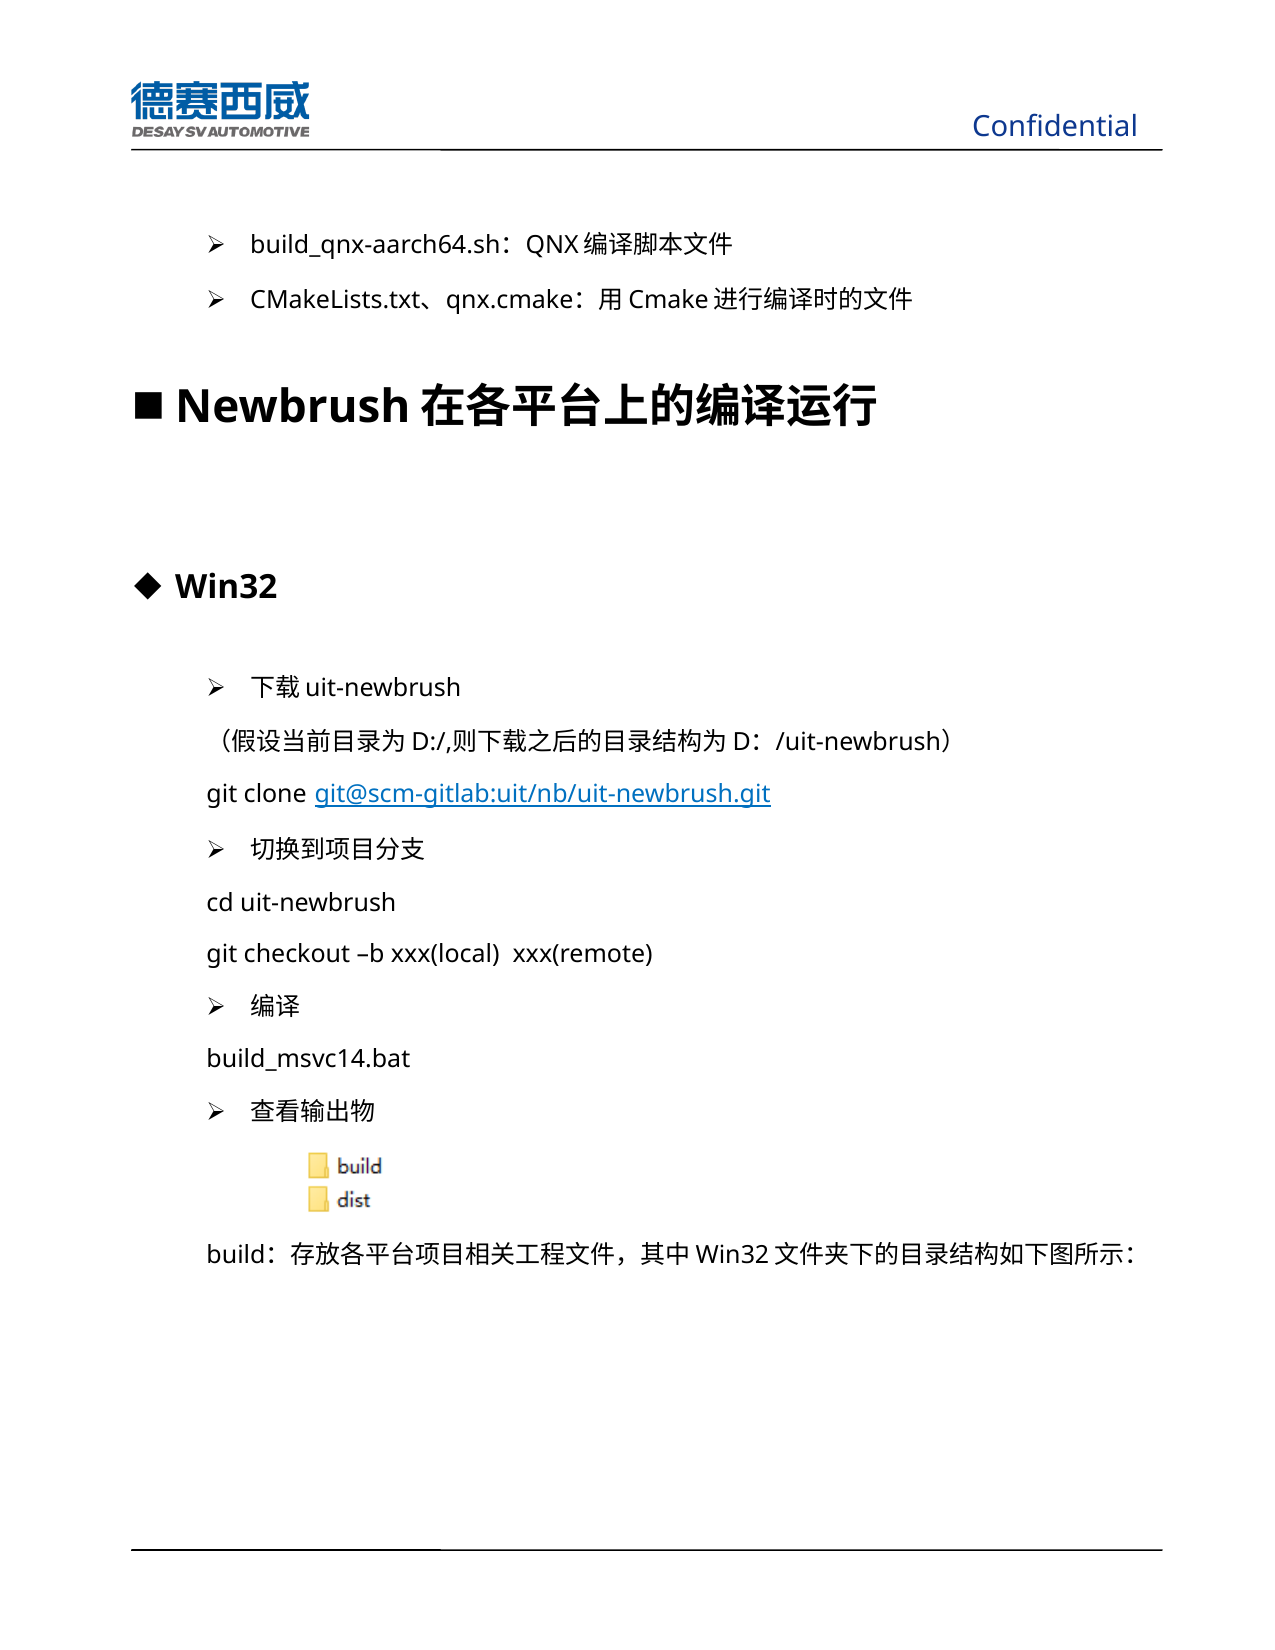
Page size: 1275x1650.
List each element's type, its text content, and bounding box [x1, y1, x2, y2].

text build_msvc14.bat [131, 1041, 1162, 1075]
list 查看输出物 [206, 1092, 1162, 1128]
text git checkout –b xxx(local) xxx(remote) [131, 935, 1162, 969]
list CMakeLists.txt、qnx.cmake：用Cmake进行编译时的文件 [206, 279, 1162, 315]
picture [131, 81, 310, 137]
picture [293, 1146, 408, 1220]
text git clone git@scm-gitlab:uit/nb/uit-newbrush.git [131, 776, 1162, 810]
text （假设当前目录为D:/,则下载之后的目录结构为D：/uit-newbrush） [131, 722, 1162, 758]
list 编译 [206, 986, 1162, 1022]
list 下载uit-newbrush [206, 667, 1162, 703]
list 切换到项目分支 [206, 830, 1162, 866]
text cd uit-newbrush [131, 884, 1162, 918]
list build_qnx-aarch64.sh：QNX编译脚本文件 [206, 225, 1162, 261]
subtitle Win32 [131, 563, 1162, 608]
subtitle Newbrush在各平台上的编译运行 [131, 369, 1162, 435]
text build：存放各平台项目相关工程文件，其中Win32文件夹下的目录结构如下图所示： [131, 1234, 1162, 1271]
